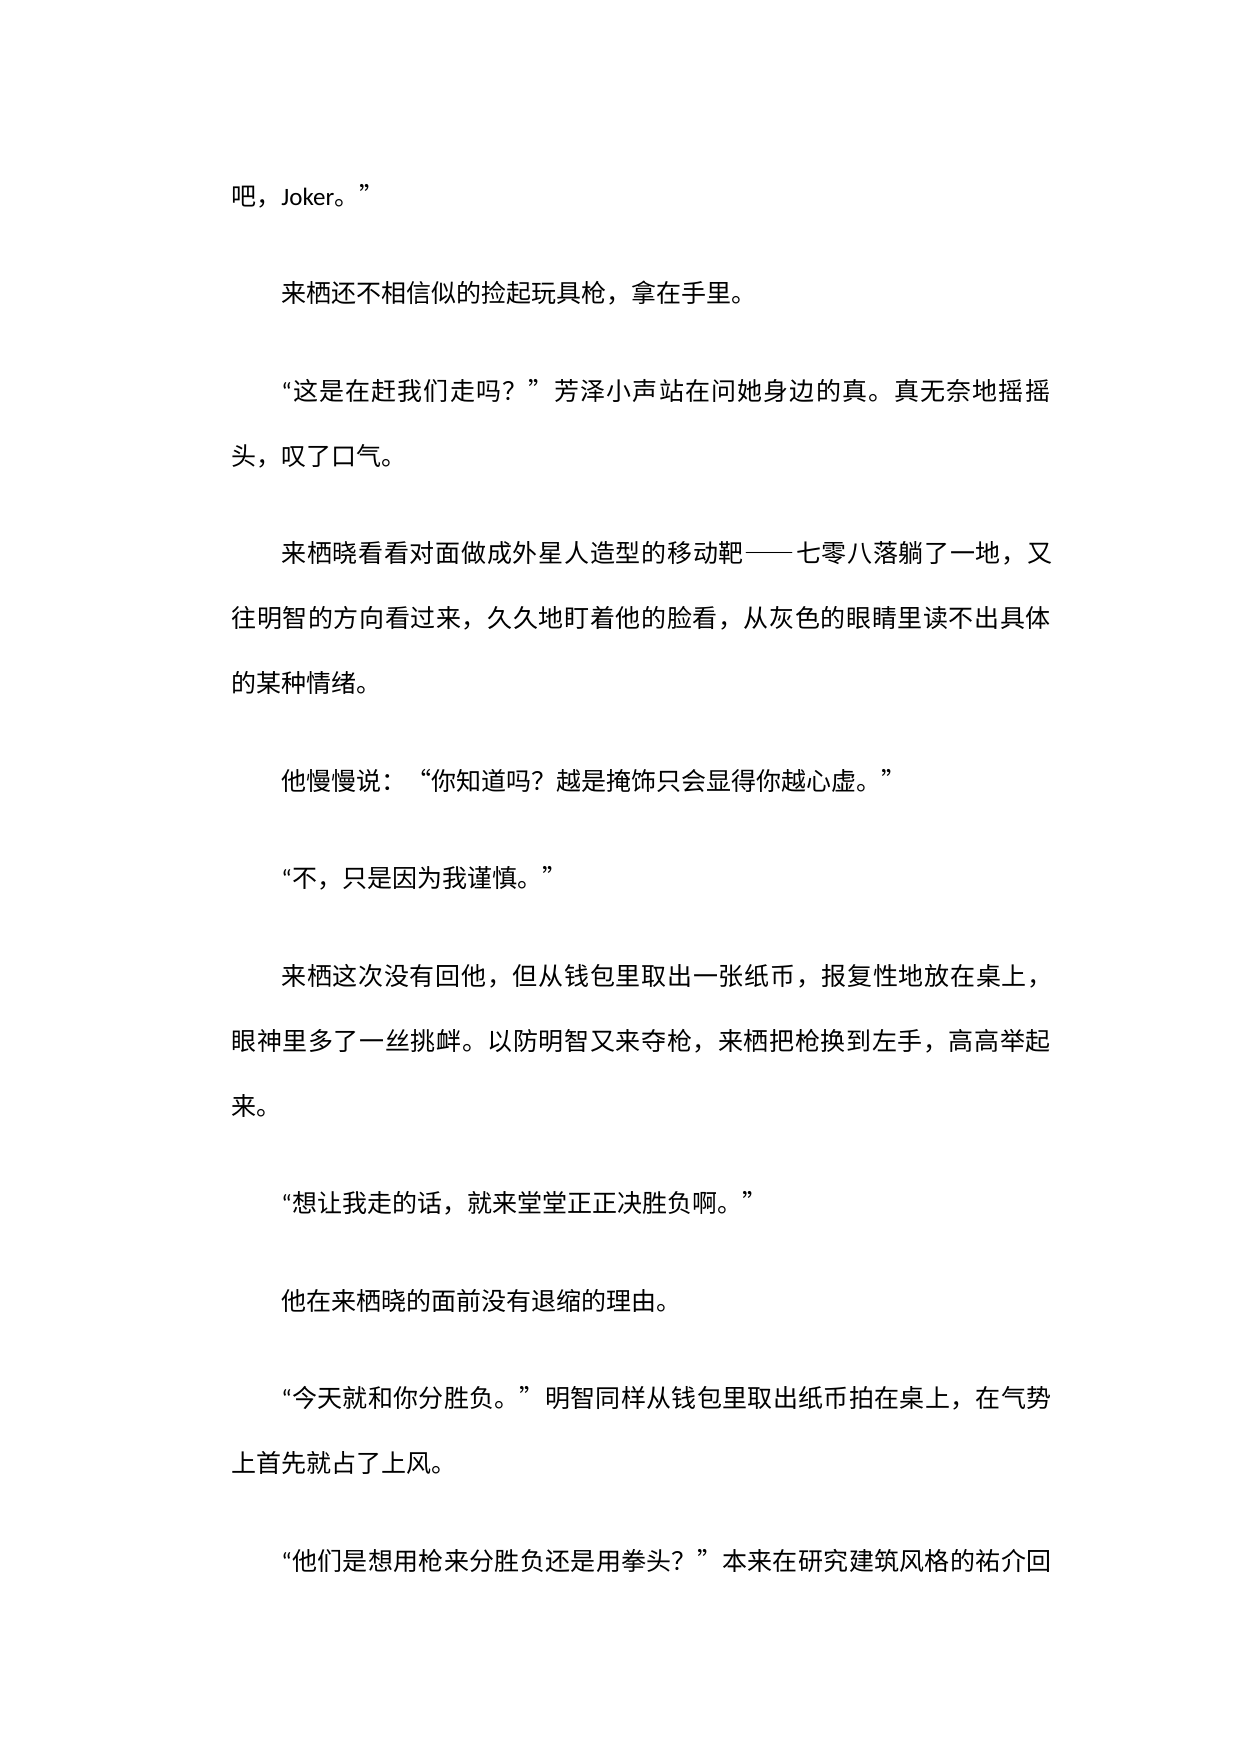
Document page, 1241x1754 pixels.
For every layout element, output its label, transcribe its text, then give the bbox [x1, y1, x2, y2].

text 来栖晓看看对面做成外星人造型的移动靶——七零八落躺了一地，又往明智的方向看过来，久久地盯着他的脸看，从灰色的眼睛里读不出具体的某种情绪。 [231, 519, 1053, 714]
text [231, 162, 1053, 227]
text “不，只是因为我谨慎。” [231, 844, 1053, 909]
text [231, 1527, 1053, 1592]
text 来栖还不相信似的捡起玩具枪，拿在手里。 [231, 259, 1053, 324]
text 他慢慢说：“你知道吗？越是掩饰只会显得你越心虚。” [231, 747, 1053, 812]
text “这是在赶我们走吗？”芳泽小声站在问她身边的真。真无奈地摇摇头，叹了口气。 [231, 357, 1053, 487]
text “今天就和你分胜负。”明智同样从钱包里取出纸币拍在桌上，在气势上首先就占了上风。 [231, 1364, 1053, 1494]
text 来栖这次没有回他，但从钱包里取出一张纸币，报复性地放在桌上，眼神里多了一丝挑衅。以防明智又来夺枪，来栖把枪换到左手，高高举起来。 [231, 942, 1053, 1137]
text 他在来栖晓的面前没有退缩的理由。 [231, 1267, 1053, 1332]
text “想让我走的话，就来堂堂正正决胜负啊。” [231, 1169, 1053, 1234]
